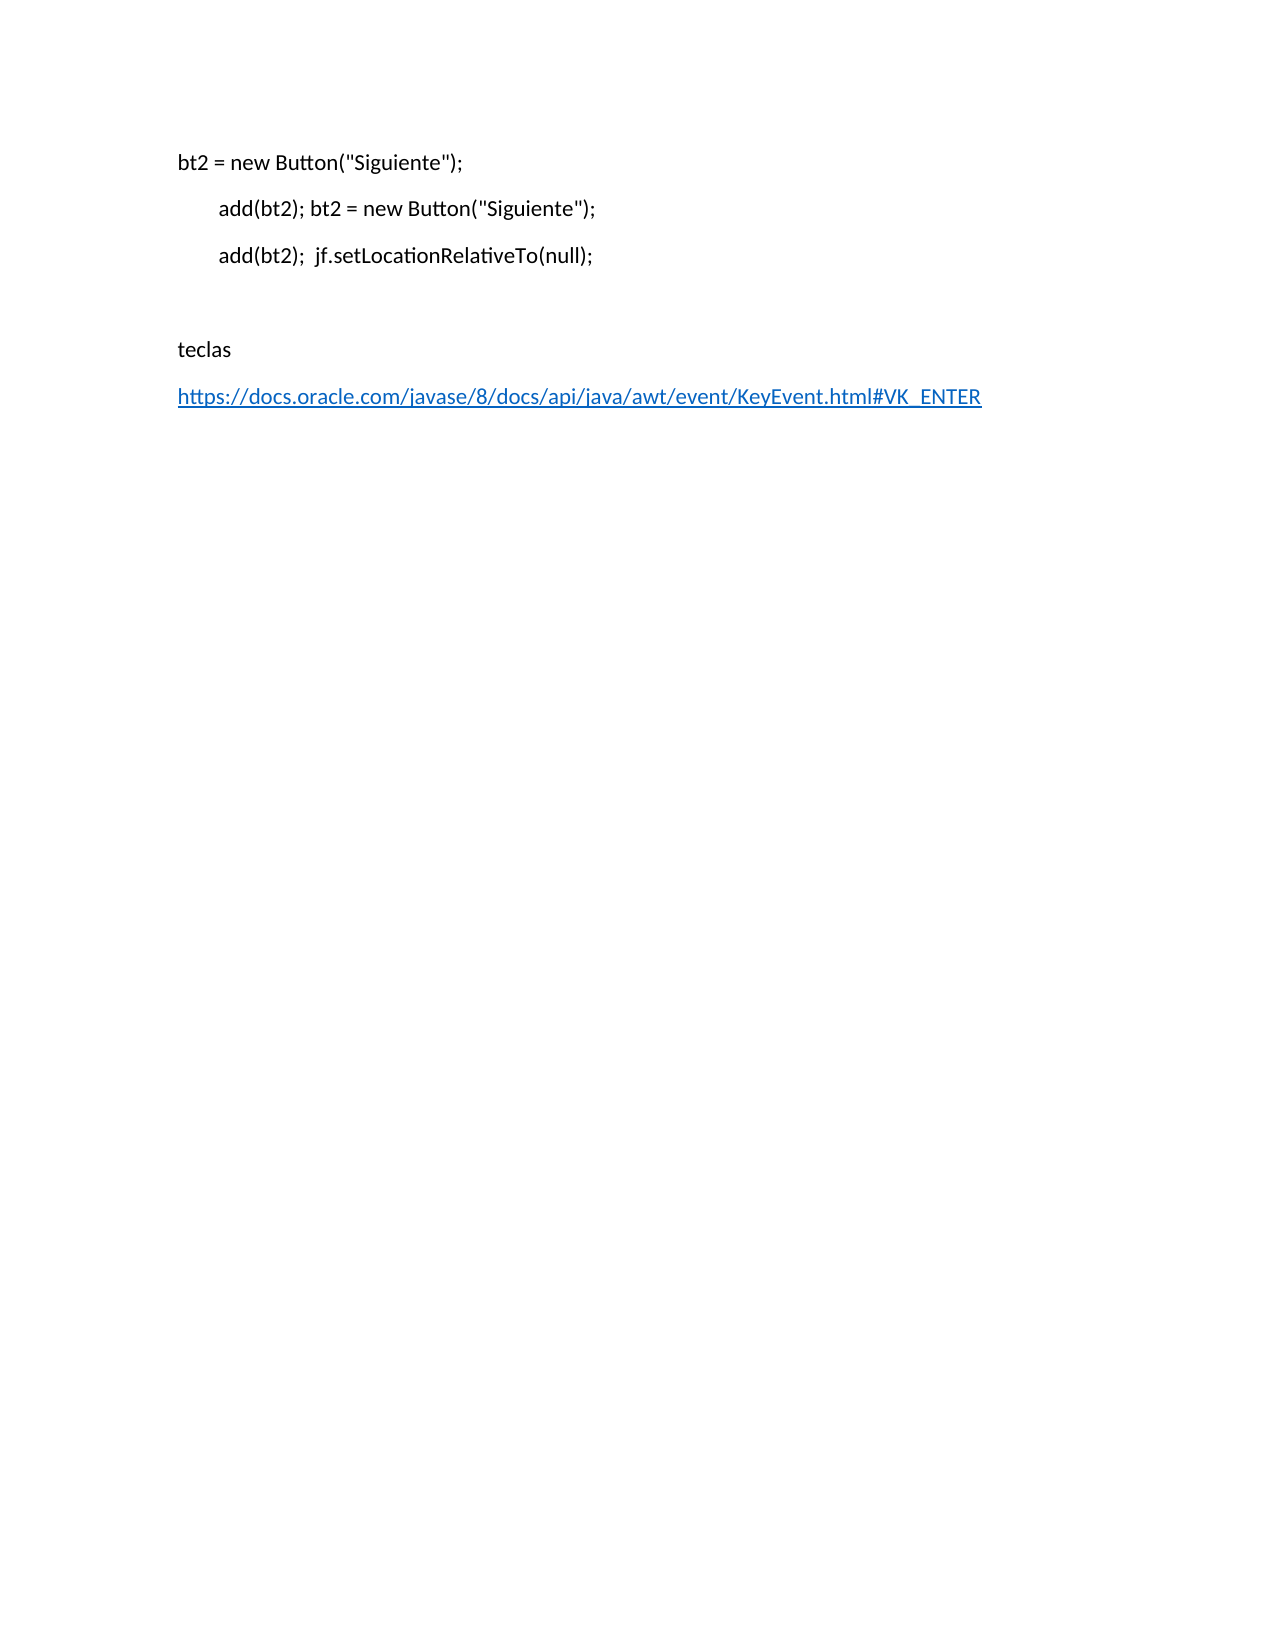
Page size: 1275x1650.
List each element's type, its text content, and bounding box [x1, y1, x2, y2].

text bt2 = new Button("Siguiente"); [177, 148, 1098, 176]
text teclas [177, 335, 1098, 363]
text https://docs.oracle.com/javase/8/docs/api/java/awt/event/KeyEvent.html#VK_ENTER [177, 382, 1098, 410]
text add(bt2); bt2 = new Button("Siguiente"); [177, 194, 1098, 222]
text add(bt2); jf.setLocationRelativeTo(null); [177, 241, 1098, 269]
